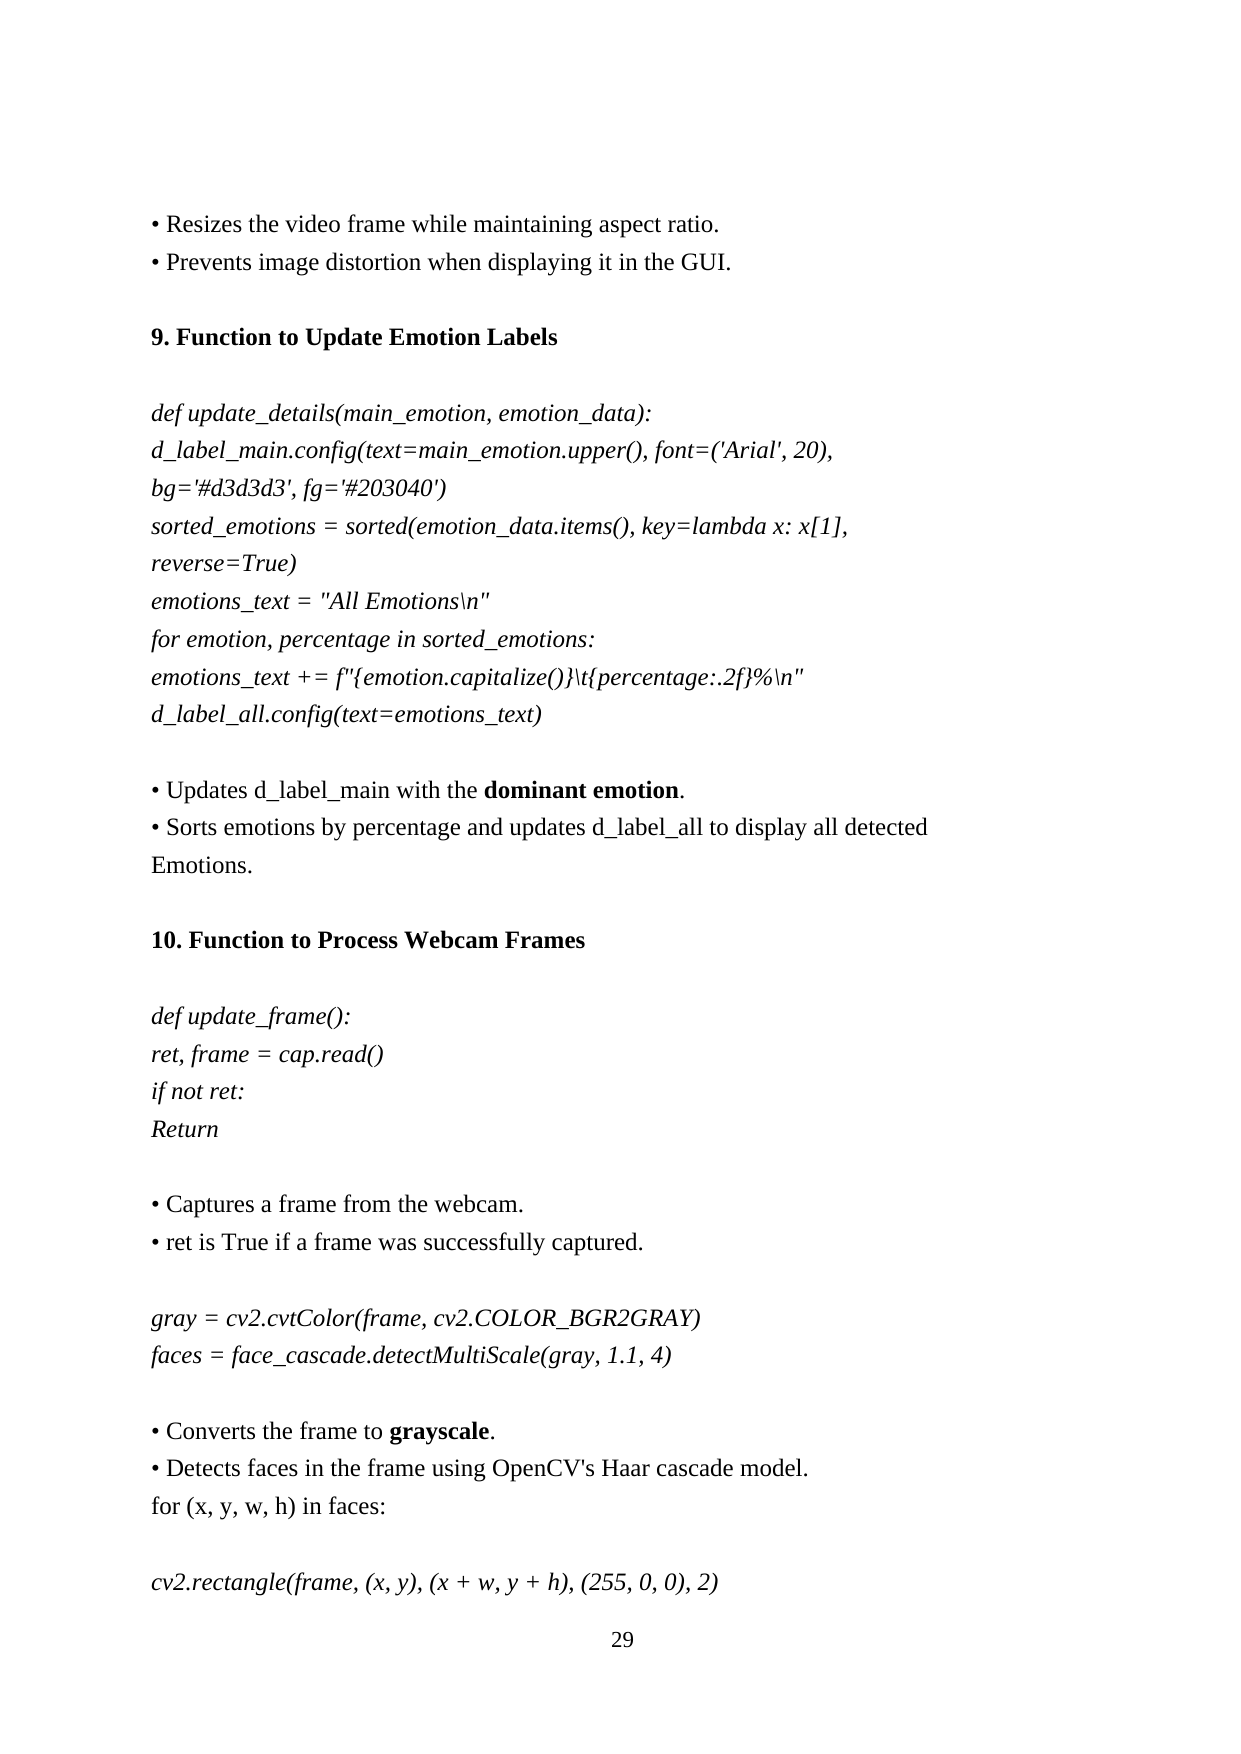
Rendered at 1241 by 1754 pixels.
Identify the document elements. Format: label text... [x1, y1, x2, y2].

text Emotions. [151, 843, 1096, 881]
text Return [151, 1107, 1096, 1145]
text • Resizes the video frame while maintaining aspect ratio. [151, 202, 1096, 240]
text sorted_emotions = sorted(emotion_data.items(), key=lambda x: x[1], [151, 504, 1096, 542]
text • Detects faces in the frame using OpenCV's Haar cascade model. [151, 1447, 1096, 1484]
text def update_details(main_emotion, emotion_data): [151, 391, 1096, 428]
text emotions_text += f"{emotion.capitalize()}\t{percentage:.2f}%\n" [151, 655, 1096, 692]
text • Converts the frame to grayscale. [151, 1409, 1096, 1447]
text if not ret: [151, 1069, 1096, 1107]
text 9. Function to Update Emotion Labels [151, 315, 1096, 353]
text d_label_all.config(text=emotions_text) [151, 692, 1096, 730]
text emotions_text = "All Emotions\n" [151, 579, 1096, 617]
text cv2.rectangle(frame, (x, y), (x + w, y + h), (255, 0, 0), 2) [151, 1560, 1096, 1597]
text reverse=True) [151, 542, 1096, 579]
text • Sorts emotions by percentage and updates d_label_all to display all detected [151, 806, 1096, 843]
text • ret is True if a frame was successfully captured. [151, 1220, 1096, 1258]
text gray = cv2.cvtColor(frame, cv2.COLOR_BGR2GRAY) [151, 1296, 1096, 1333]
text for emotion, percentage in sorted_emotions: [151, 617, 1096, 655]
text bg='#d3d3d3', fg='#203040') [151, 466, 1096, 504]
text ret, frame = cap.read() [151, 1032, 1096, 1069]
text • Updates d_label_main with the dominant emotion. [151, 768, 1096, 806]
text def update_frame(): [151, 994, 1096, 1032]
text • Prevents image distortion when displaying it in the GUI. [151, 240, 1096, 278]
text d_label_main.config(text=main_emotion.upper(), font=('Arial', 20), [151, 428, 1096, 466]
text 10. Function to Process Webcam Frames [151, 919, 1096, 956]
text faces = face_cascade.detectMultiScale(gray, 1.1, 4) [151, 1333, 1096, 1371]
text for (x, y, w, h) in faces: [151, 1484, 1096, 1522]
text • Captures a frame from the webcam. [151, 1183, 1096, 1220]
